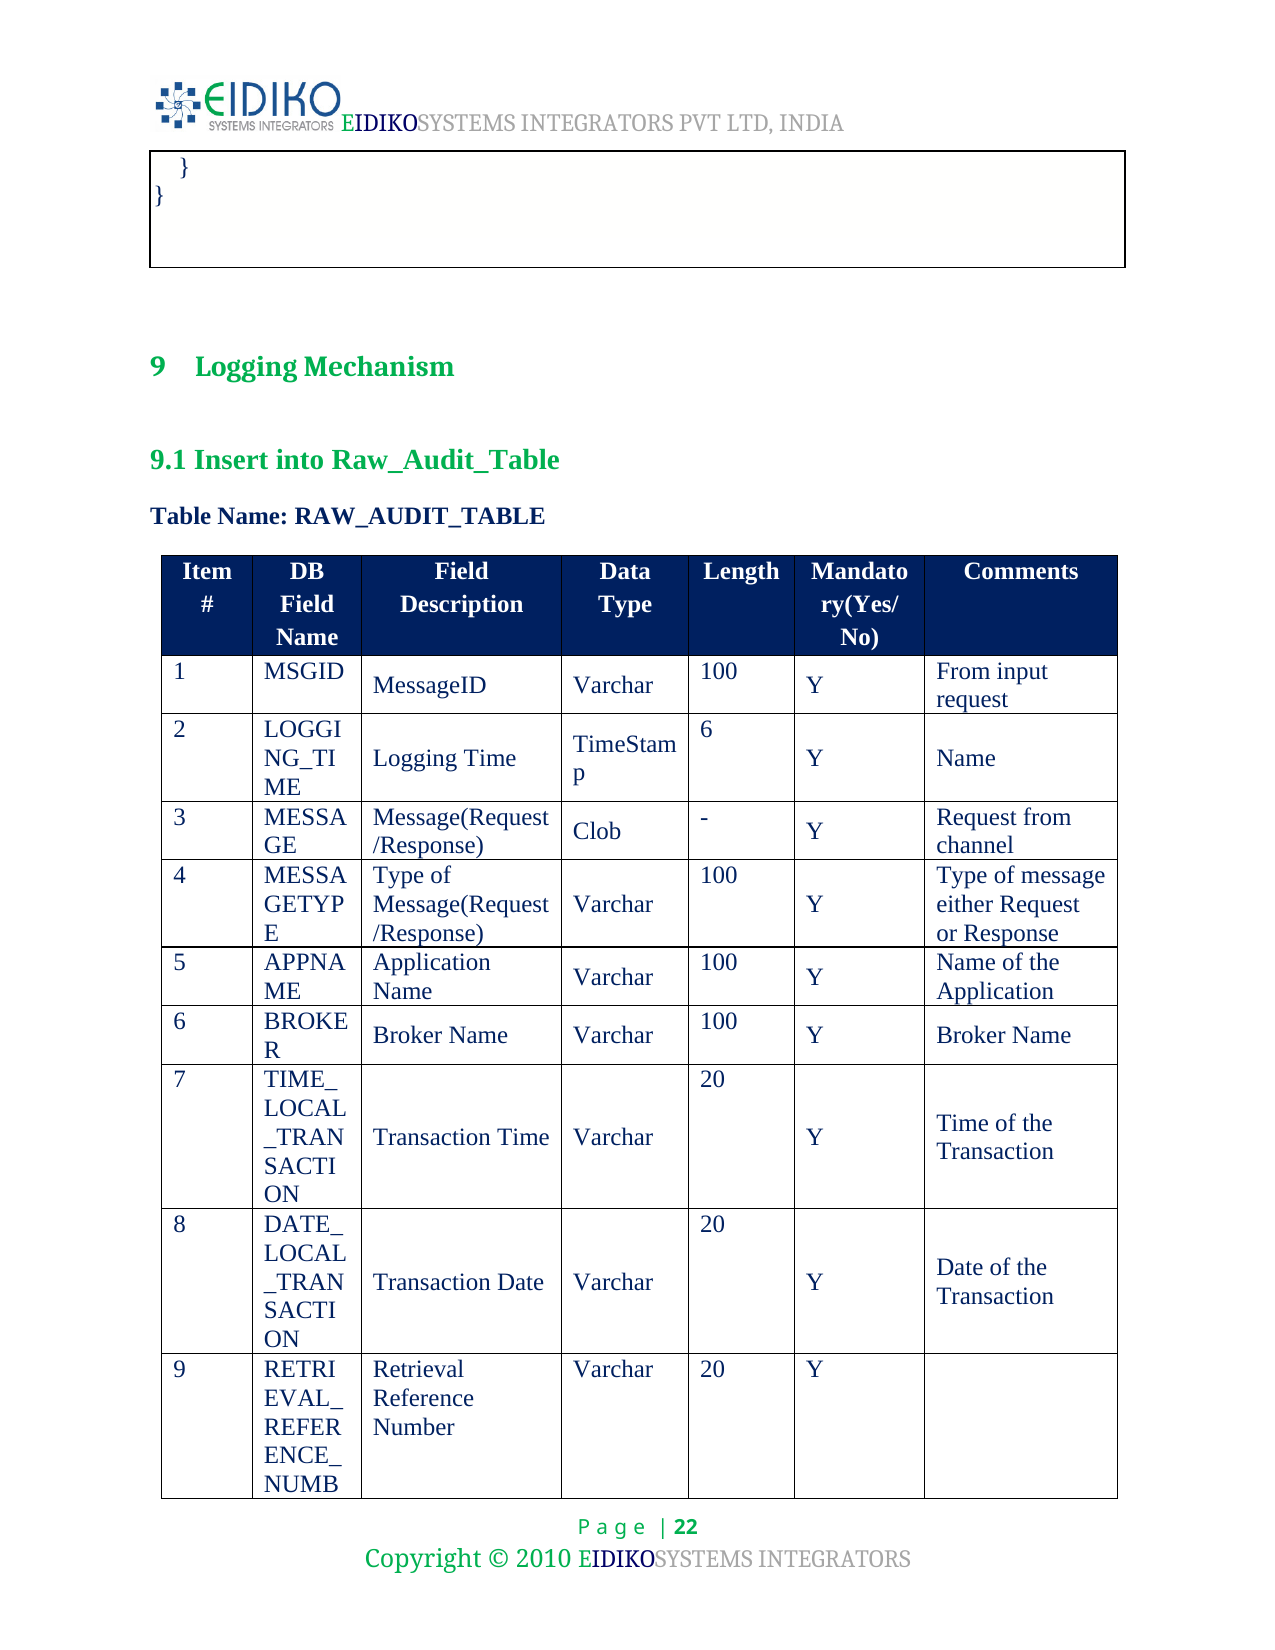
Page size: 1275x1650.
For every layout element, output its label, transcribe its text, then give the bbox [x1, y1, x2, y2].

table_cell TimeStamp [562, 714, 688, 801]
table_cell TIME_LOCAL_TRANSACTION [253, 1065, 361, 1208]
table_cell Broker Name [925, 1006, 1117, 1063]
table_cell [253, 1354, 361, 1498]
table_cell Y [795, 802, 924, 859]
table_cell Varchar [562, 860, 688, 946]
table_header Mandatory(Yes/No) [795, 556, 924, 655]
table_cell Request from channel [925, 802, 1117, 859]
table_cell [925, 1354, 1117, 1498]
table_cell APPNAME [253, 948, 361, 1005]
table_cell 100 [689, 656, 794, 713]
table_cell 3 [162, 802, 252, 859]
table_cell 5 [162, 948, 252, 1005]
table_cell Type of Message(Request/Response) [362, 860, 561, 946]
table_cell 20 [689, 1354, 794, 1498]
table_cell 9 [162, 1354, 252, 1498]
table_cell Application Name [362, 948, 561, 1005]
table_cell Y [795, 948, 924, 1005]
table_cell Time of the Transaction [925, 1065, 1117, 1208]
table_cell Transaction Time [362, 1065, 561, 1208]
table_cell Name [925, 714, 1117, 801]
table_header Item # [162, 556, 252, 655]
table_cell Name of the Application [925, 948, 1117, 1005]
table_cell Varchar [562, 1209, 688, 1353]
table_cell Y [795, 1209, 924, 1353]
table_cell 20 [689, 1065, 794, 1208]
table_cell 1 [162, 656, 252, 713]
table_header Data Type [562, 556, 688, 655]
table_cell Y [795, 656, 924, 713]
table_header Field Description [362, 556, 561, 655]
table_cell Varchar [562, 948, 688, 1005]
table_header Length [689, 556, 794, 655]
table_cell Date of the Transaction [925, 1209, 1117, 1353]
subtitle Logging Mechanism [150, 350, 1125, 384]
table_cell Clob [562, 802, 688, 859]
table_cell Y [795, 714, 924, 801]
table_cell Y [795, 860, 924, 946]
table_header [151, 152, 1124, 267]
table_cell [362, 1354, 561, 1498]
table_cell - [689, 802, 794, 859]
table_cell MSGID [253, 656, 361, 713]
table_cell MessageID [362, 656, 561, 713]
table_cell Y [795, 1006, 924, 1063]
table_cell 100 [689, 1006, 794, 1063]
table_cell 20 [689, 1209, 794, 1353]
table_cell Varchar [562, 1354, 688, 1498]
table_cell 6 [162, 1006, 252, 1063]
table_cell From input request [925, 656, 1117, 713]
table_cell BROKER [253, 1006, 361, 1063]
table_cell Message(Request/Response) [362, 802, 561, 859]
table_cell Type of message either Request or Response [925, 860, 1117, 946]
text 9.1 Insert into Raw_Audit_Table [150, 442, 1125, 475]
text Table Name: RAW_AUDIT_TABLE [150, 501, 1125, 530]
table_cell MESSAGETYPE [253, 860, 361, 946]
table_cell 8 [162, 1209, 252, 1353]
table_cell Transaction Date [362, 1209, 561, 1353]
table_cell 6 [689, 714, 794, 801]
table_cell 2 [162, 714, 252, 801]
table_cell Y [795, 1354, 924, 1498]
table_cell LOGGING_TIME [253, 714, 361, 801]
table_cell Broker Name [362, 1006, 561, 1063]
table_cell 100 [689, 948, 794, 1005]
table_cell Varchar [562, 656, 688, 713]
table_cell Varchar [562, 1065, 688, 1208]
picture [150, 75, 341, 132]
table_cell 7 [162, 1065, 252, 1208]
table_header Comments [925, 556, 1117, 655]
table_cell MESSAGE [253, 802, 361, 859]
table_cell 100 [689, 860, 794, 946]
table_cell DATE_LOCAL_TRANSACTION [253, 1209, 361, 1353]
table_header DB Field Name [253, 556, 361, 655]
table_cell 4 [162, 860, 252, 946]
table_cell Y [795, 1065, 924, 1208]
table_cell Logging Time [362, 714, 561, 801]
table_cell Varchar [562, 1006, 688, 1063]
